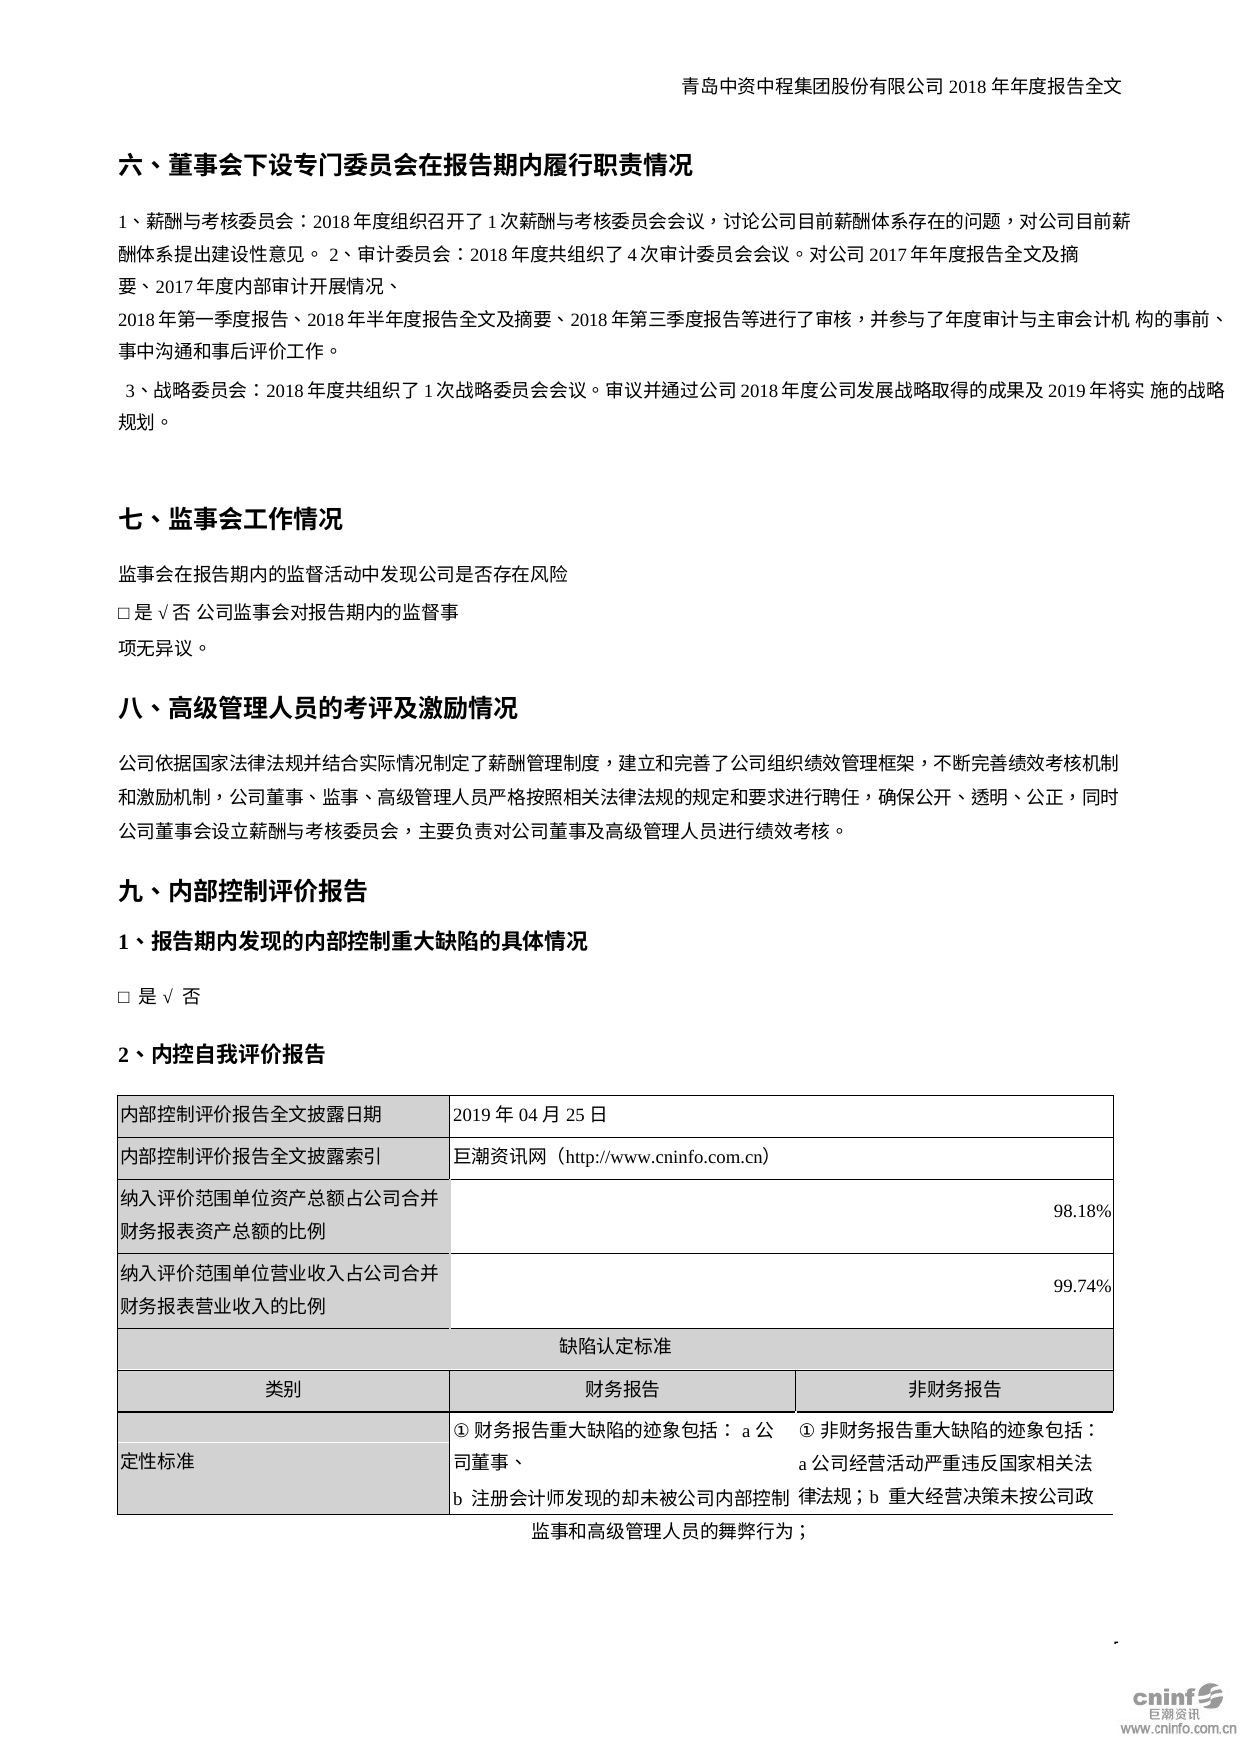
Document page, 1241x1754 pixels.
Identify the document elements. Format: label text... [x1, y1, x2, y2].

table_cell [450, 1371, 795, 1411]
subtitle 1、报告期内发现的内部控制重大缺陷的具体情况 [118, 926, 1240, 956]
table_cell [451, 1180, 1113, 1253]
text 1、薪酬与考核委员会：2018年度组织召开了1次薪酬与考核委员会会议，讨论公司目前薪酬体系存在的问题，对公司目前薪 酬体系提出建设性意见。 2、审计委员会：2018年度共组织了4次审计委员会会议。对公司2017年年度报告全文及摘要、2017年度内部审计开展情况、 [118, 208, 1132, 299]
text □ 是 √ 否 [118, 983, 1240, 1009]
subtitle 2、内控自我评价报告 [118, 1039, 1240, 1068]
subtitle 八、高级管理人员的考评及激励情况 [118, 690, 1240, 724]
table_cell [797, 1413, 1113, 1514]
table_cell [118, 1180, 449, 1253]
text 3、战略委员会：2018年度共组织了1次战略委员会会议。审议并通过公司2018年度公司发展战略取得的成果及2019年将实 施的战略规划。 [118, 378, 1240, 435]
subtitle 七、监事会工作情况 [118, 502, 1240, 536]
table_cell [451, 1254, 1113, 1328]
text 公司依据国家法律法规并结合实际情况制定了薪酬管理制度，建立和完善了公司组织绩效管理框架，不断完善绩效考核机制 和激励机制，公司董事、监事、高级管理人员严格按照相关法律法规的规定和要求进行聘任，确保公开、透明、公正，同时 公司董事会设立薪酬与考核委员会，主要负责对公司董事及高级管理人员进行绩效考核。 [118, 751, 1122, 844]
subtitle 六、董事会下设专门委员会在报告期内履行职责情况 [118, 144, 1240, 182]
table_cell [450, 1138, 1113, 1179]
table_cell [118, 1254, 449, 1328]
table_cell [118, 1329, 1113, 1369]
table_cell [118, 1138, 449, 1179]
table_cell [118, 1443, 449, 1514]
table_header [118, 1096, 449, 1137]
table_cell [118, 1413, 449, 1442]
text 监事会在报告期内的监督活动中发现公司是否存在风险 [118, 562, 1240, 587]
text 2018年第一季度报告、2018年半年度报告全文及摘要、2018年第三季度报告等进行了审核，并参与了年度审计与主审会计机 构的事前、事中沟通和事后评价工作。 [118, 307, 1240, 364]
picture [1115, 1680, 1240, 1737]
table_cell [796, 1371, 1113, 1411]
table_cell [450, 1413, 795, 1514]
subtitle 九、内部控制评价报告 [118, 873, 1240, 907]
text □ 是 √ 否 公司监事会对报告期内的监督事项无异议。 [118, 599, 476, 661]
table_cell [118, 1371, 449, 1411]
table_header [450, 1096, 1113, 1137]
